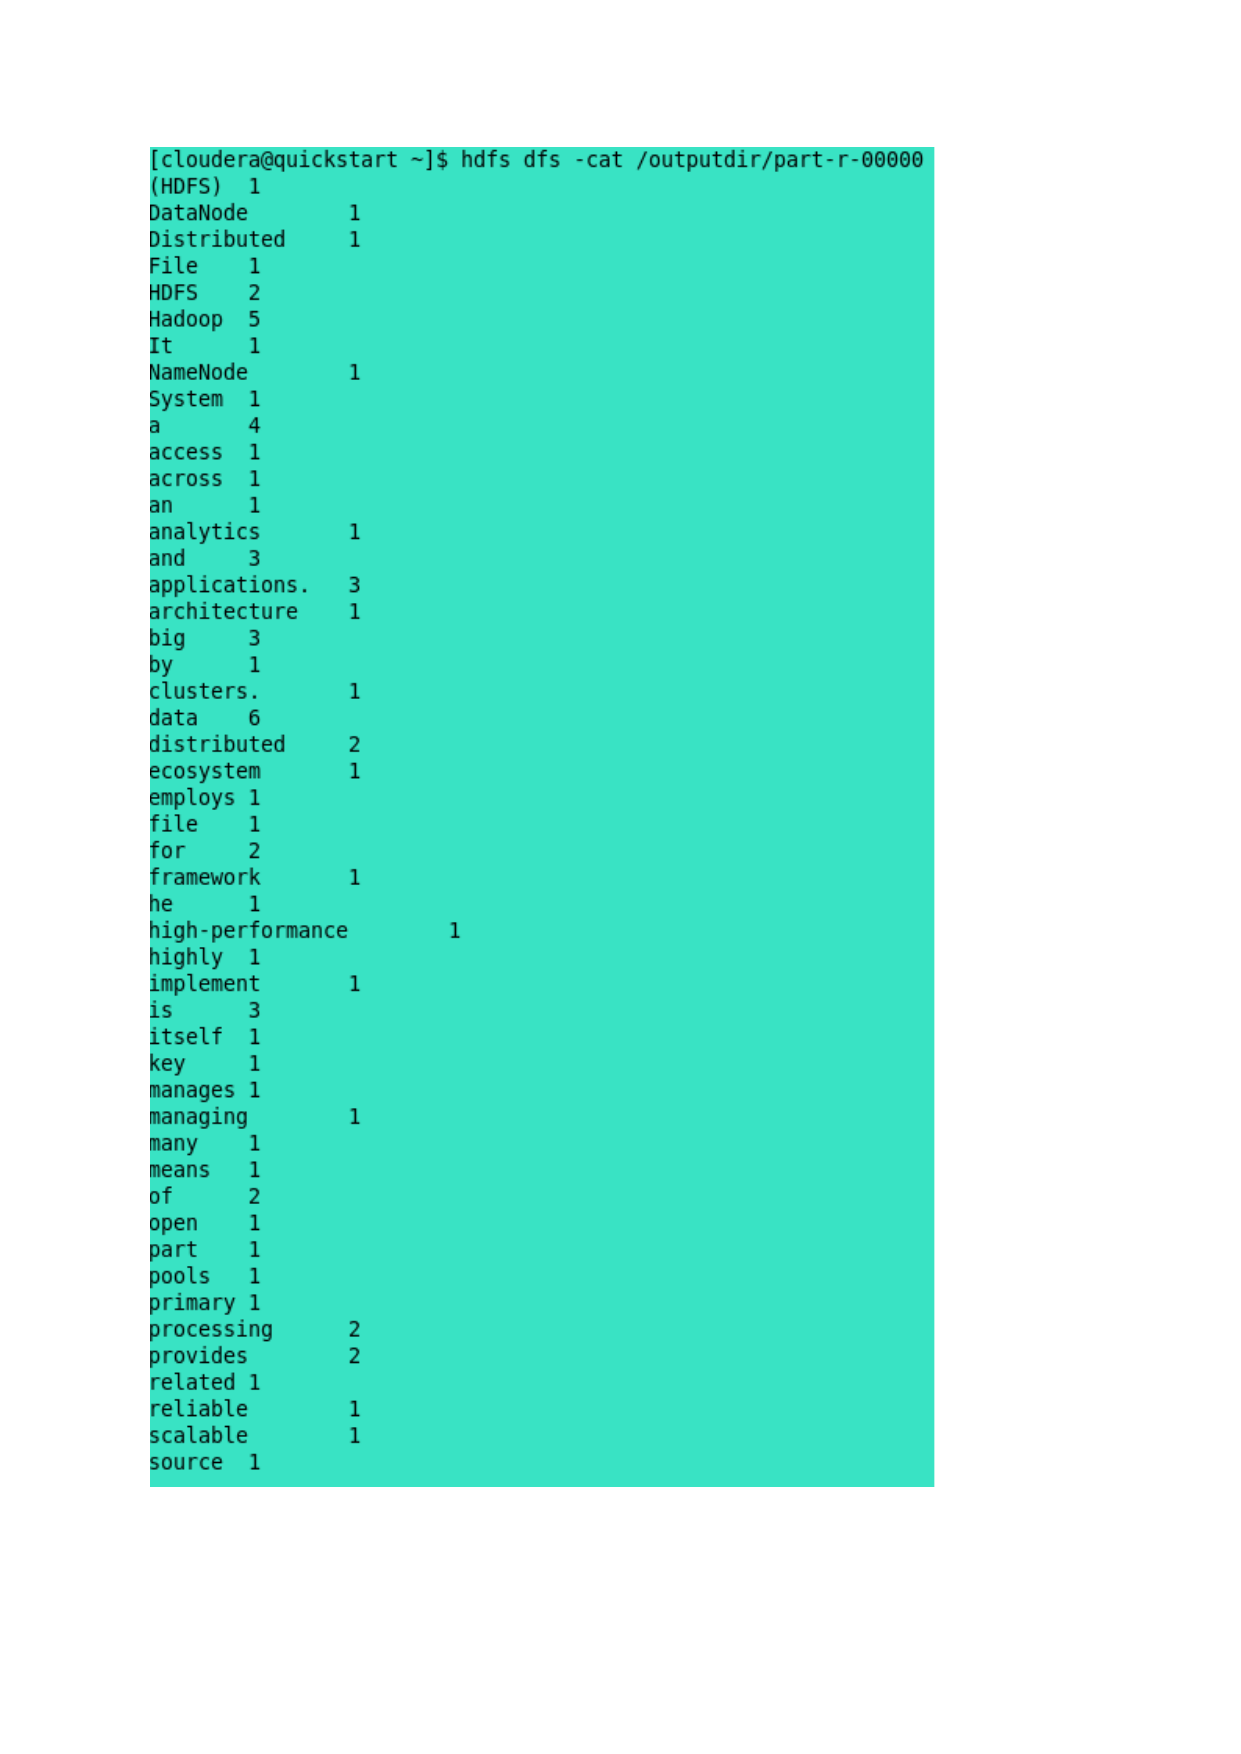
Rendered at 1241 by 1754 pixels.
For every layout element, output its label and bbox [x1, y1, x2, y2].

picture [150, 147, 935, 1487]
